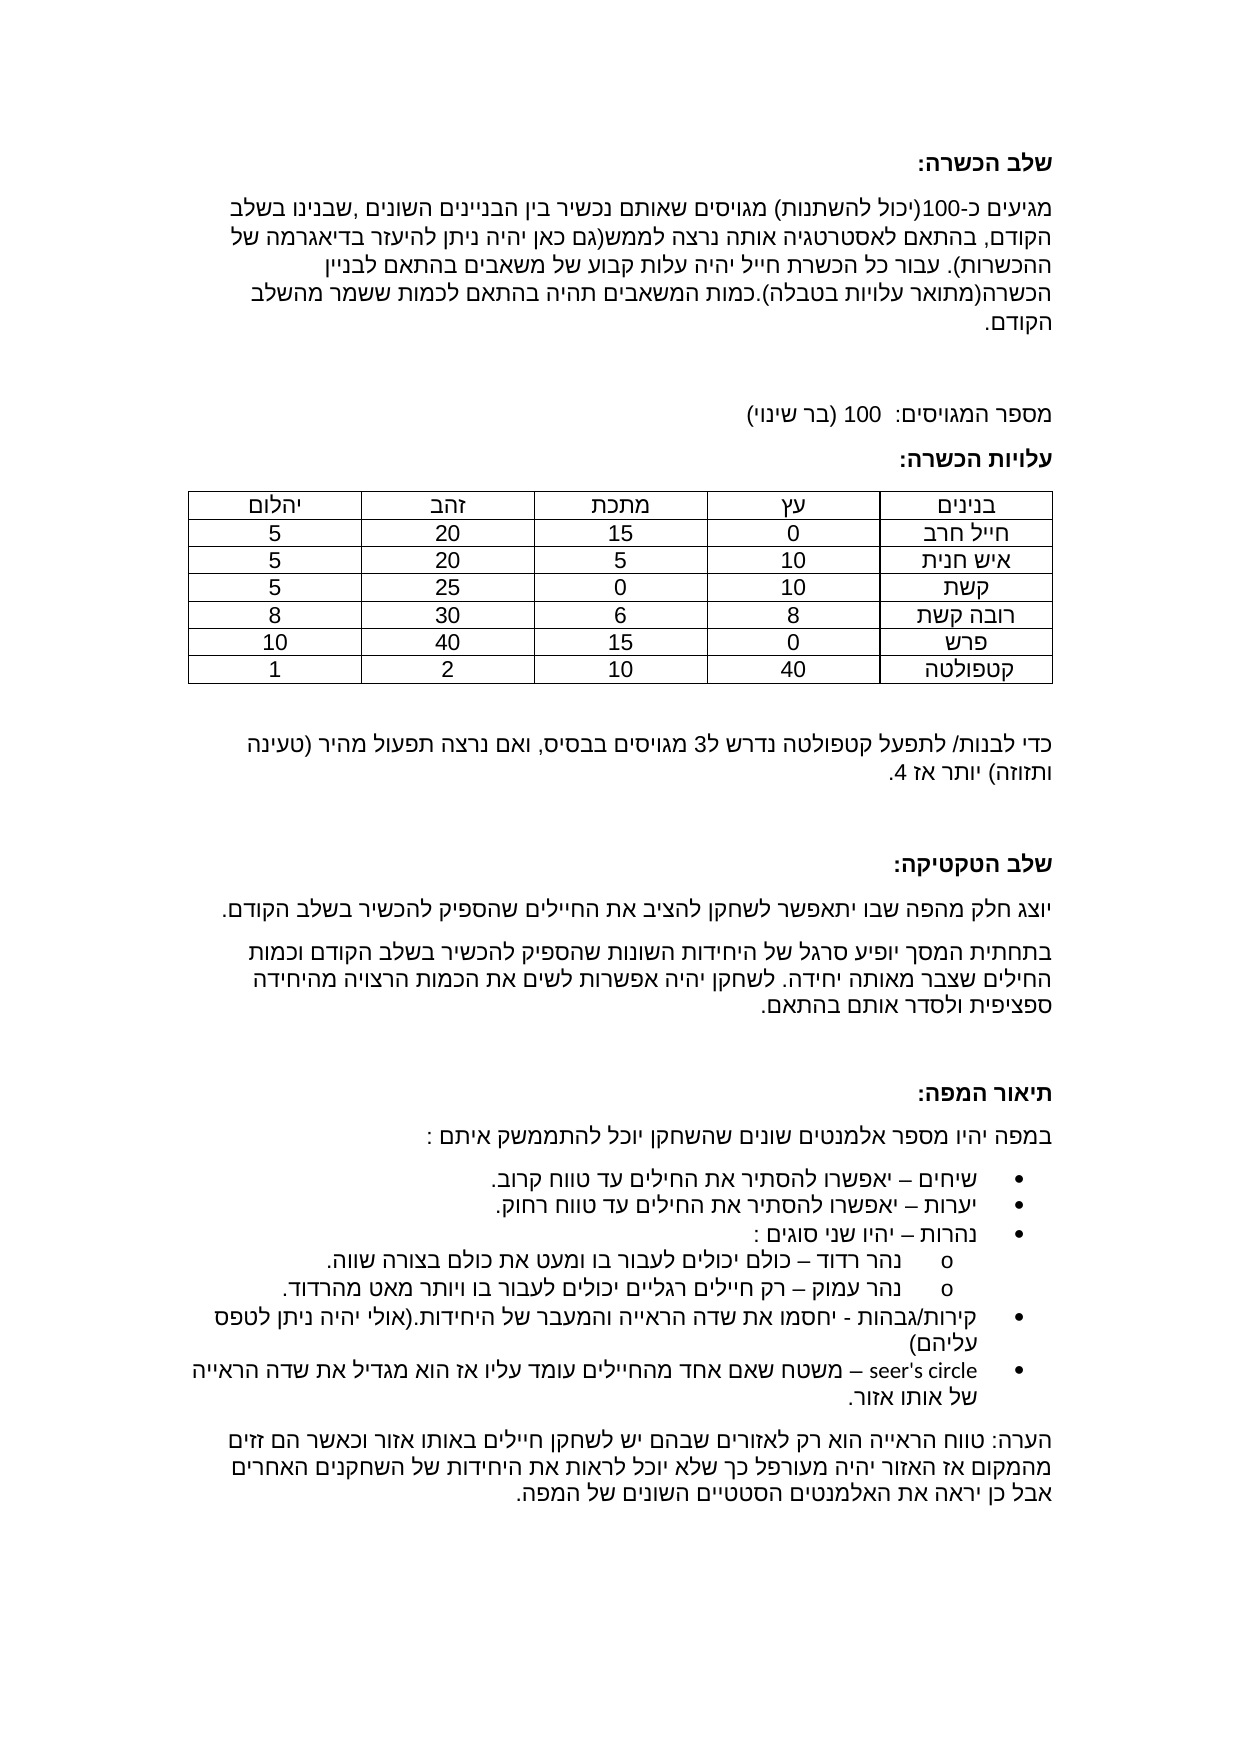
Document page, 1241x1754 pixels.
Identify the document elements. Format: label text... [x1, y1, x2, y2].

list יערות – יאפשרו להסתיר את החילים עד טווח רחוק. [187, 1192, 1015, 1218]
table_cell 0 [708, 629, 879, 655]
table_cell 15 [535, 629, 707, 655]
list נהר עמוק – רק חיילים רגליים יכולים לעבור בו ויותר מאט מהרדוד. [187, 1275, 940, 1303]
table_cell 5 [189, 574, 361, 601]
table_cell 0 [535, 574, 707, 601]
table_cell 30 [362, 602, 534, 628]
table_cell 8 [189, 602, 361, 628]
text שלב הכשרה: [187, 150, 1053, 176]
table_cell 40 [708, 656, 879, 683]
list נהרות – יהיו שני סוגים : [187, 1221, 1015, 1247]
table_cell קשת [881, 574, 1052, 601]
table_cell 10 [535, 656, 707, 683]
table_cell 10 [189, 629, 361, 655]
table_header זהב [362, 492, 534, 518]
text מגיעים כ-100(יכול להשתנות) מגויסים שאותם נכשיר בין הבניינים השונים ,שבנינו בשלב הקודם, בהתאם לאסטרטגיה אותה נרצה לממש(גם כאן יהיה ניתן להיעזר בדיאגרמה של ההכשרות). עבור כל הכשרת חייל יהיה עלות קבוע של משאבים בהתאם לבניין הכשרה(מתואר עלויות בטבלה).כמות המשאבים תהיה בהתאם לכמות ששמר מהשלב הקודם. [187, 195, 1053, 335]
table_cell פרש [881, 629, 1052, 655]
table_cell 8 [708, 602, 879, 628]
table_cell 1 [189, 656, 361, 683]
table_cell רובה קשת [881, 602, 1052, 628]
table_cell 25 [362, 574, 534, 601]
table_cell 5 [189, 547, 361, 573]
table_header יהלום [189, 492, 361, 518]
list seer's circle – משטח שאם אחד מהחיילים עומד עליו אז הוא מגדיל את שדה הראייה של אותו אזור. [187, 1356, 1015, 1411]
text יוצג חלק מהפה שבו יתאפשר לשחקן להציב את החיילים שהספיק להכשיר בשלב הקודם. [187, 896, 1053, 923]
table_cell קטפולטה [881, 656, 1052, 683]
text במפה יהיו מספר אלמנטים שונים שהשחקן יוכל להתממשק איתם : [187, 1123, 1053, 1149]
text תיאור המפה: [187, 1080, 1053, 1106]
table_cell 10 [708, 574, 879, 601]
list קירות/גבהות - יחסמו את שדה הראייה והמעבר של היחידות.(אולי יהיה ניתן לטפס עליהם) [187, 1303, 1015, 1356]
table_cell 5 [189, 520, 361, 546]
list שיחים – יאפשרו להסתיר את החילים עד טווח קרוב. [187, 1166, 1015, 1192]
table_cell 6 [535, 602, 707, 628]
list נהר רדוד – כולם יכולים לעבור בו ומעט את כולם בצורה שווה. [187, 1247, 940, 1275]
text כדי לבנות/ לתפעל קטפולטה נדרש ל3 מגויסים בבסיס, ואם נרצה תפעול מהיר (טעינה ותזוזה) יותר אז 4. [187, 731, 1053, 786]
table_cell חייל חרב [881, 520, 1052, 546]
text שלב הטקטיקה: [187, 851, 1053, 877]
text בתחתית המסך יופיע סרגל של היחידות השונות שהספיק להכשיר בשלב הקודם וכמות החילים שצבר מאותה יחידה. לשחקן יהיה אפשרות לשים את הכמות הרצויה מהיחידה ספציפית ולסדר אותם בהתאם. [187, 939, 1053, 1018]
table_cell 2 [362, 656, 534, 683]
text עלויות הכשרה: [187, 446, 1053, 472]
table_header בנינים [881, 492, 1052, 518]
table_cell 0 [708, 520, 879, 546]
text הערה: טווח הראייה הוא רק לאזורים שבהם יש לשחקן חיילים באותו אזור וכאשר הם זזים מהמקום אז האזור יהיה מעורפל כך שלא יוכל לראות את היחידות של השחקנים האחרים אבל כן יראה את האלמנטים הסטטיים השונים של המפה. [187, 1427, 1053, 1506]
table_cell 20 [362, 547, 534, 573]
table_cell 15 [535, 520, 707, 546]
table_header עץ [708, 492, 879, 518]
table_cell איש חנית [881, 547, 1052, 573]
table_header מתכת [535, 492, 707, 518]
text מספר המגויסים: 100 (בר שינוי) [187, 401, 1053, 427]
table_cell 20 [362, 520, 534, 546]
table_cell 10 [708, 547, 879, 573]
table_cell 40 [362, 629, 534, 655]
table_cell 5 [535, 547, 707, 573]
